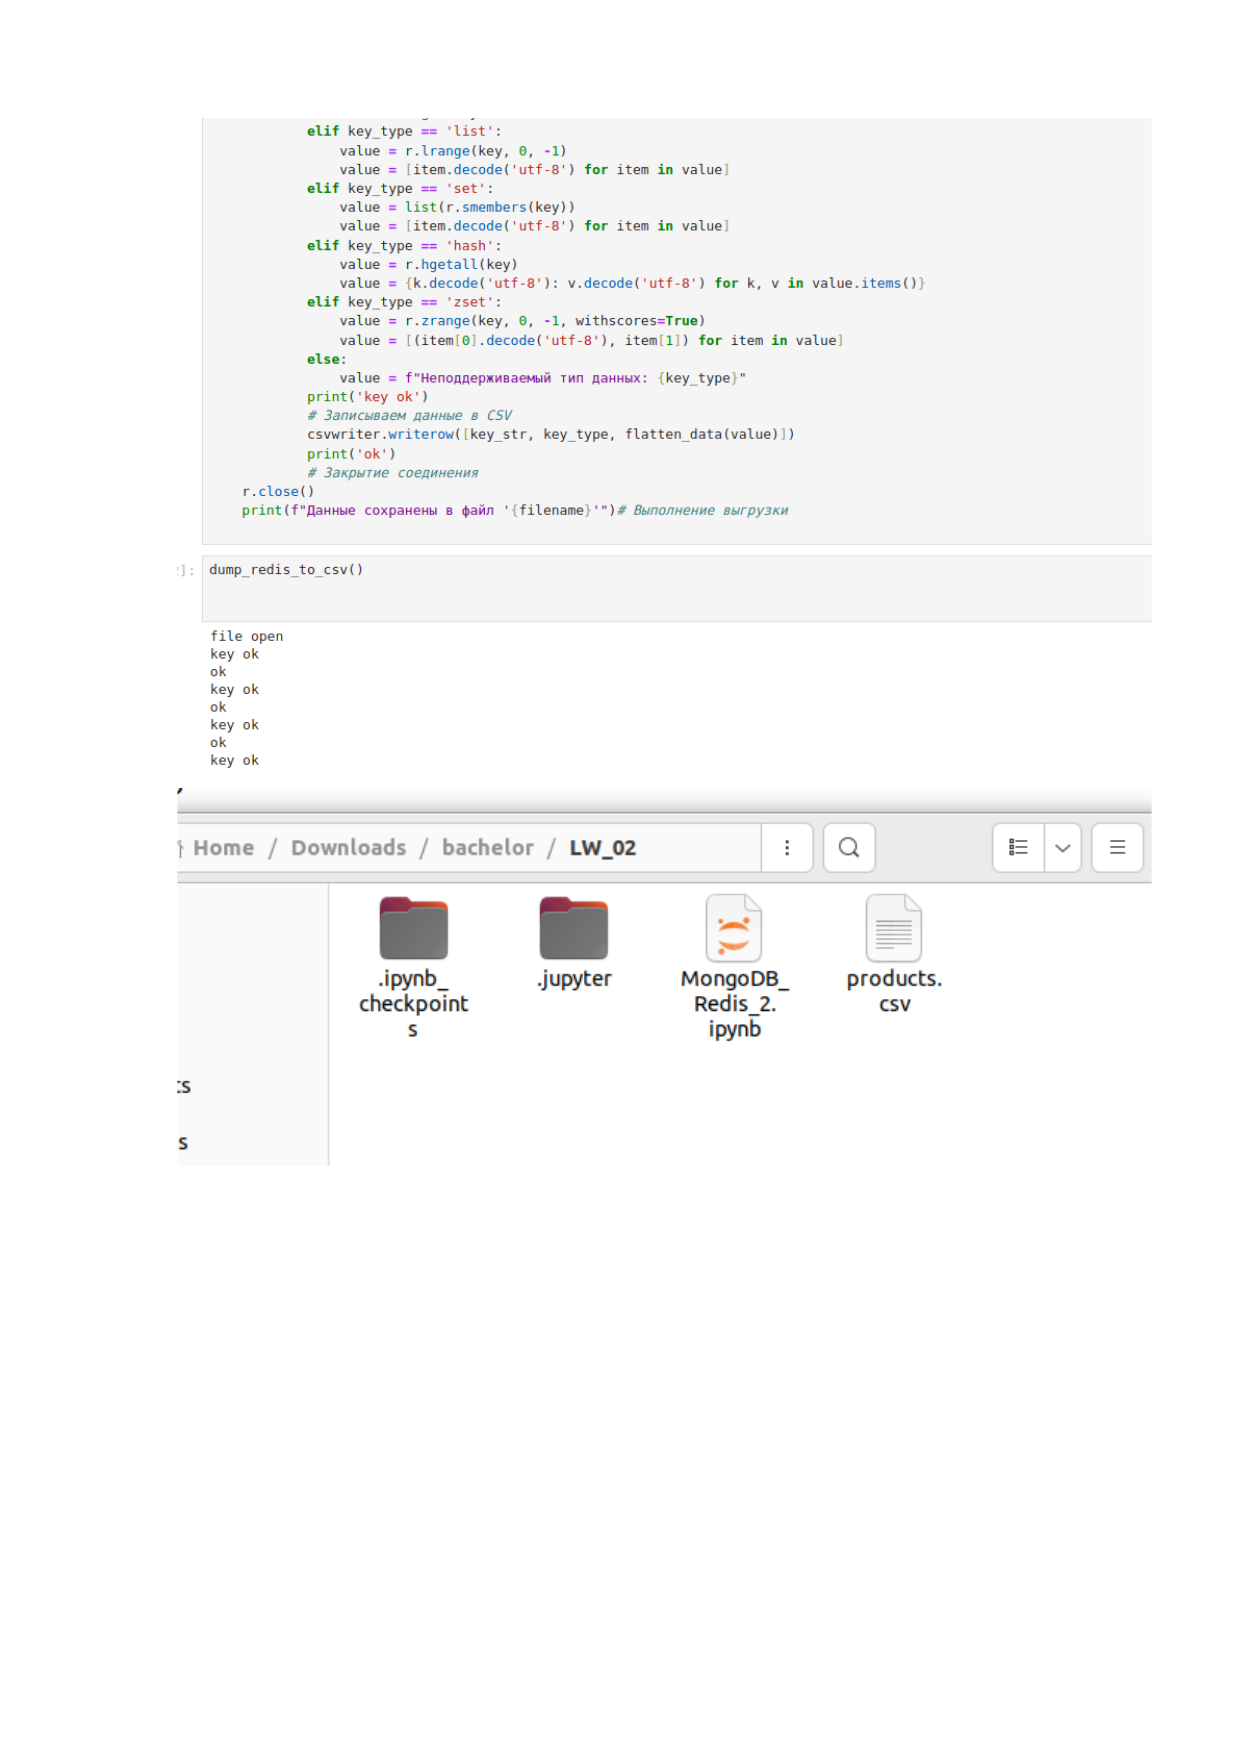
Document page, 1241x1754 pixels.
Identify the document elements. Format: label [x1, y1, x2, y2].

picture [177, 118, 1152, 770]
picture [177, 788, 1152, 1166]
